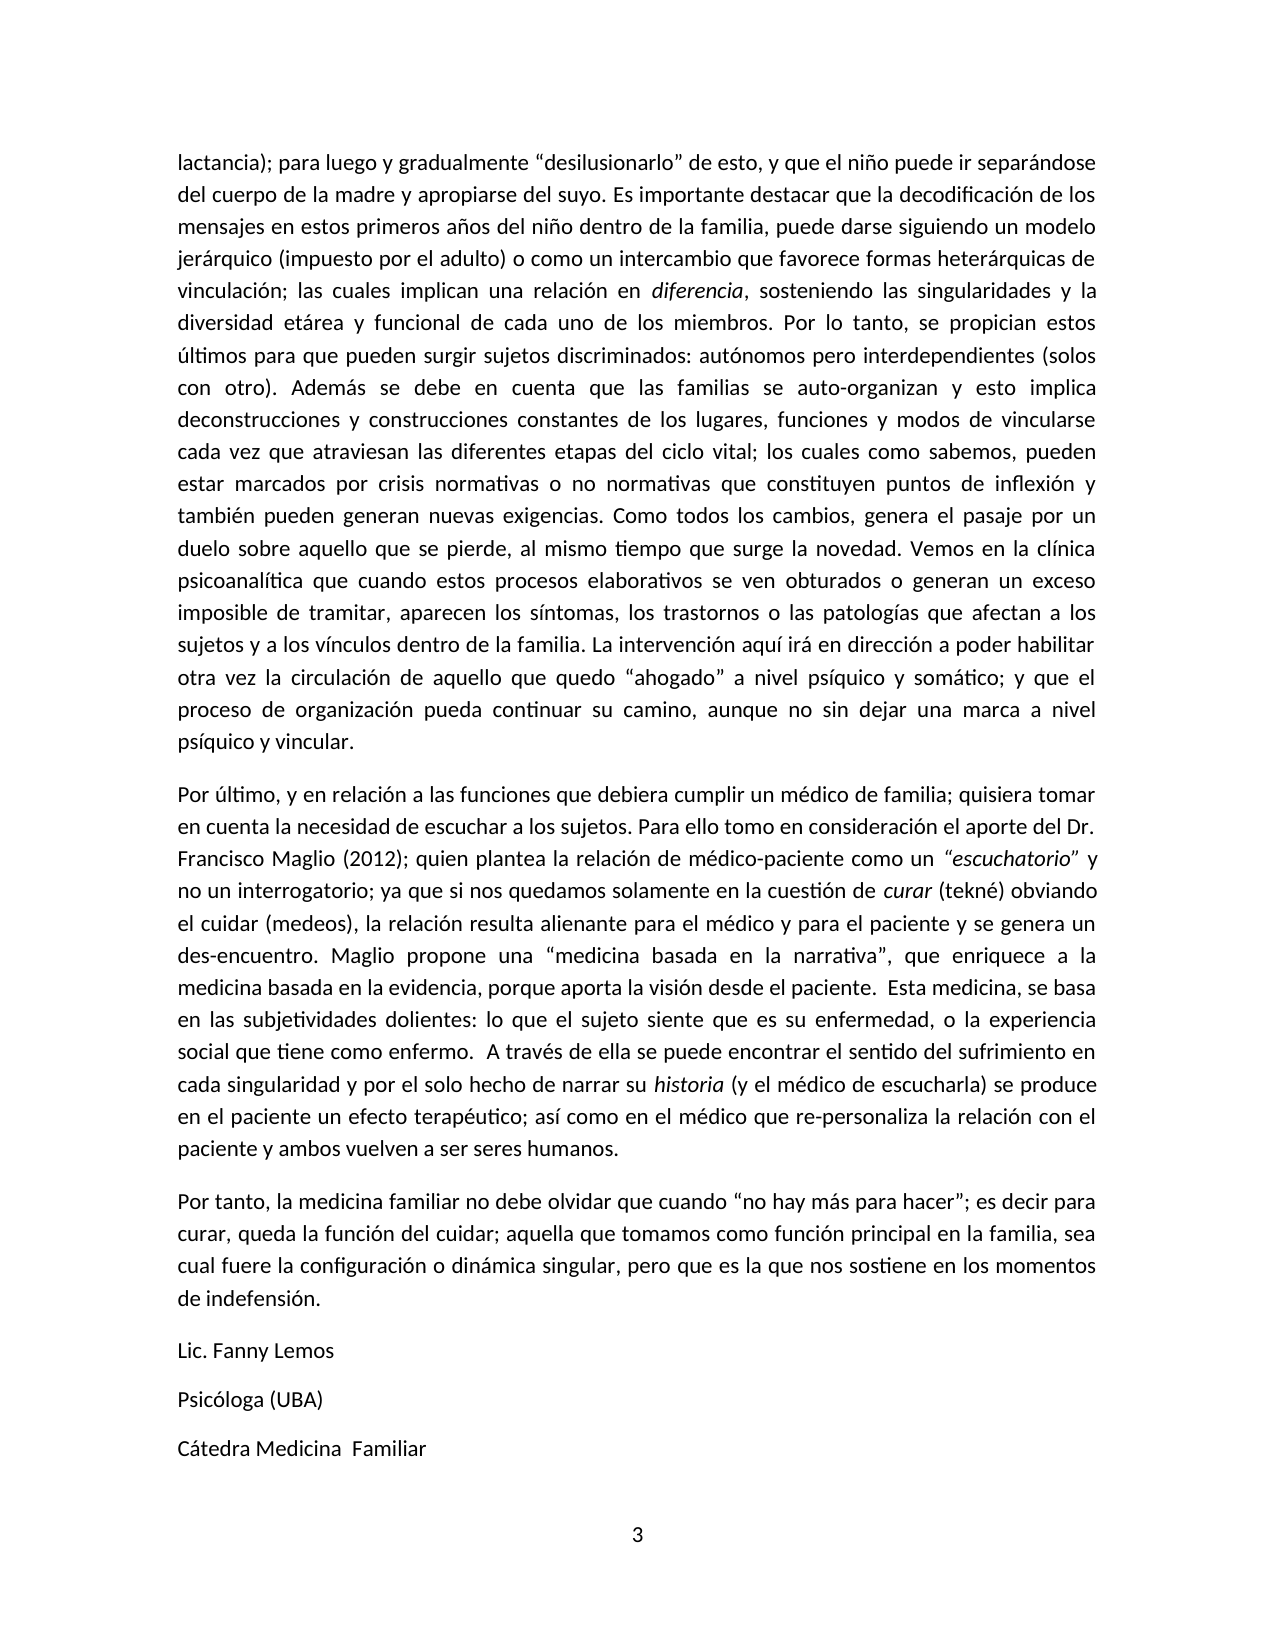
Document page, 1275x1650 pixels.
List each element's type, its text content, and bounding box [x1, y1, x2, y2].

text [177, 148, 1098, 755]
text Psicóloga (UBA) [177, 1386, 1098, 1413]
text Por último, y en relación a las funciones que debiera cumplir un médico de familia; quisiera tomar en cuenta la necesidad de escuchar a los sujetos. Para ello tomo en consideración el aporte del Dr. Francisco Maglio (2012); quien plantea la relación de médico-paciente como un “escuchatorio” y no un interrogatorio; ya que si nos quedamos solamente en la cuestión de curar (tekné) obviando el cuidar (medeos), la relación resulta alienante para el médico y para el paciente y se genera un des-encuentro. Maglio propone una “medicina basada en la narrativa”, que enriquece a la medicina basada en la evidencia, porque aporta la visión desde el paciente. Esta medicina, se basa en las subjetividades dolientes: lo que el sujeto siente que es su enfermedad, o la experiencia social que tiene como enfermo. A través de ella se puede encontrar el sentido del sufrimiento en cada singularidad y por el solo hecho de narrar su historia (y el médico de escucharla) se produce en el paciente un efecto terapéutico; así como en el médico que re-personaliza la relación con el paciente y ambos vuelven a ser seres humanos. [177, 780, 1098, 1162]
text Por tanto, la medicina familiar no debe olvidar que cuando “no hay más para hacer”; es decir para curar, queda la función del cuidar; aquella que tomamos como función principal en la familia, sea cual fuere la configuración o dinámica singular, pero que es la que nos sostiene en los momentos de indefensión. [177, 1187, 1098, 1312]
text Cátedra Medicina Familiar [177, 1434, 1098, 1462]
text Lic. Fanny Lemos [177, 1337, 1098, 1365]
